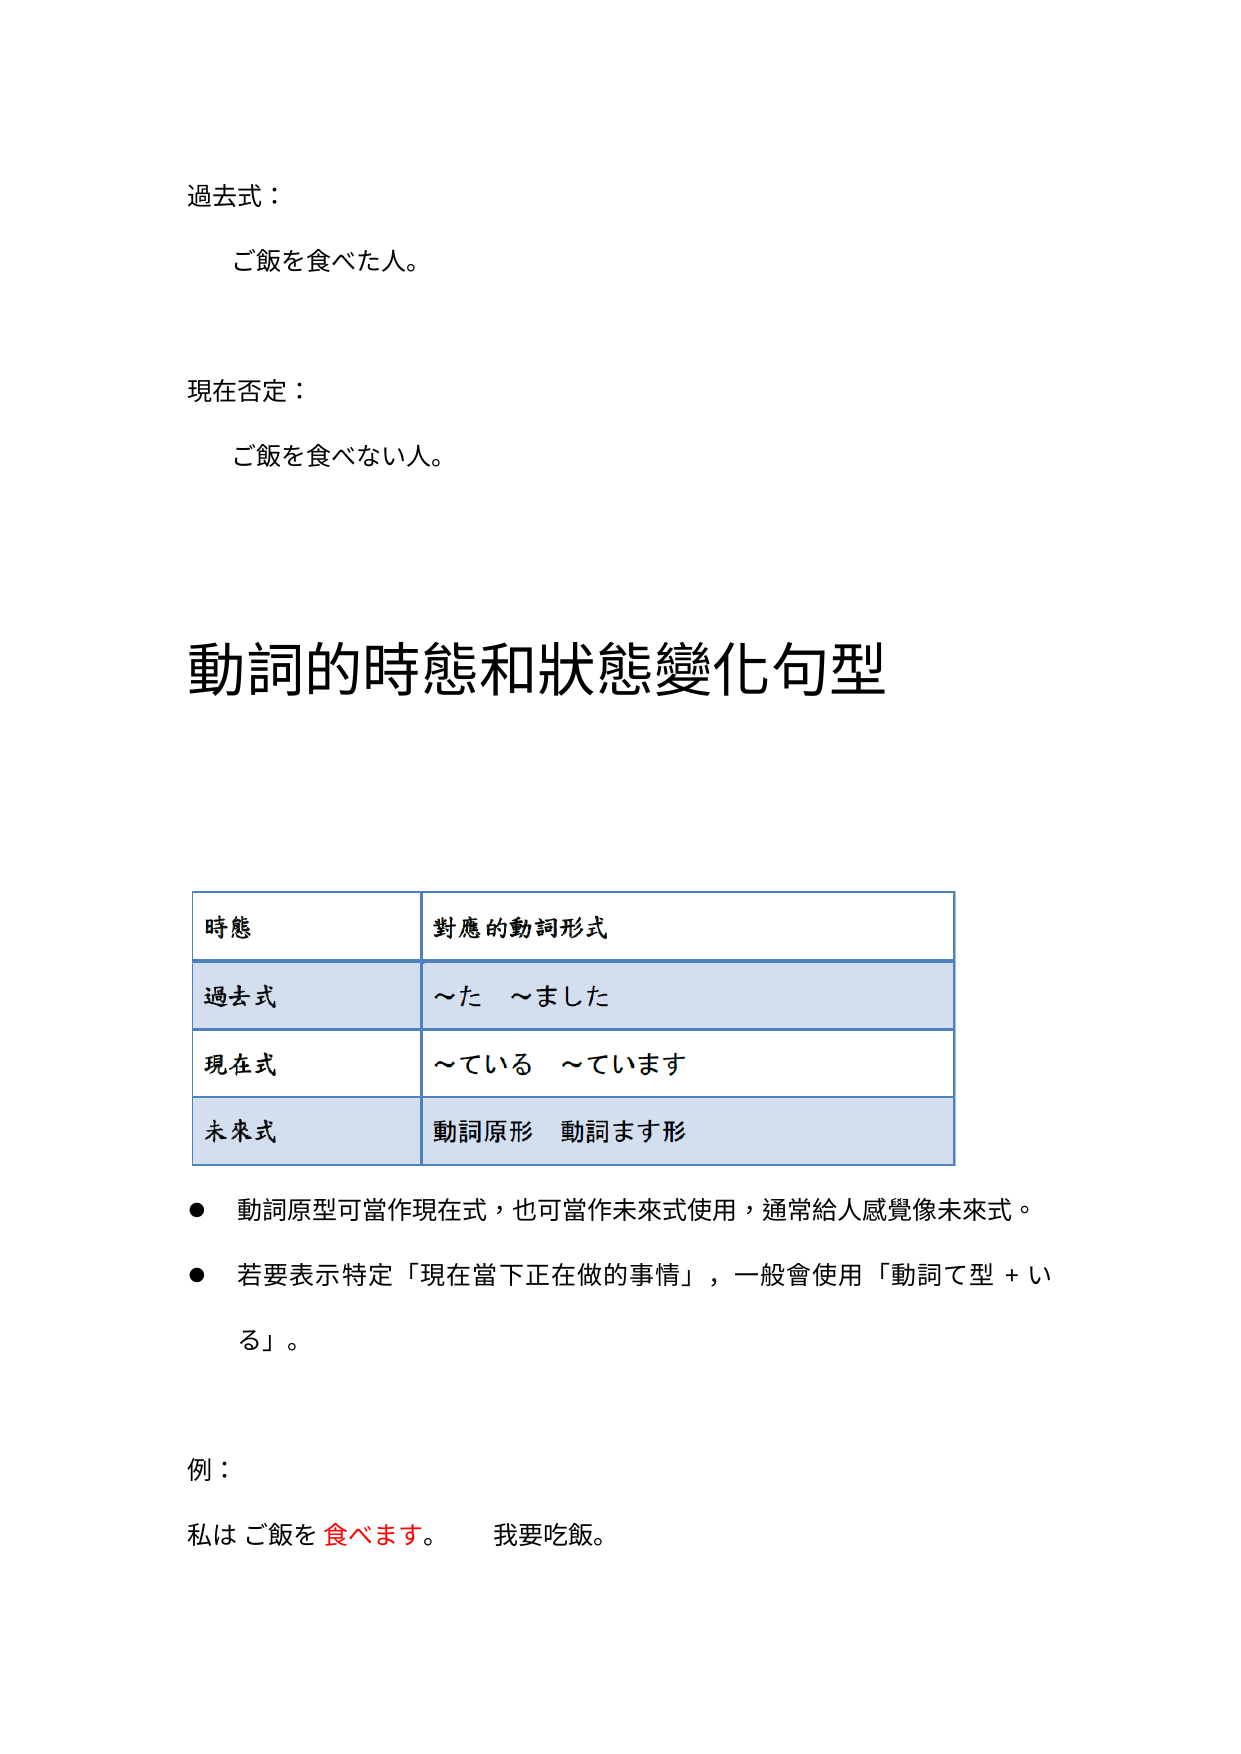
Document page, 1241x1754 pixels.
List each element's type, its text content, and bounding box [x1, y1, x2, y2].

text ご飯を食べない人。 [187, 422, 1053, 487]
text 現在否定： [187, 357, 1053, 422]
text 過去式： [187, 162, 1053, 227]
list 動詞原型可當作現在式，也可當作未來式使用，通常給人感覺像未來式。 [187, 1176, 1053, 1241]
picture [187, 887, 958, 1172]
text 例： [187, 1436, 1053, 1501]
text 私は ご飯を 食べます。 我要吃飯。 [187, 1501, 1053, 1566]
list 若要表示特定「現在當下正在做的事情」，一般會使用「動詞て型 + いる」。 [187, 1241, 1053, 1371]
subtitle 動詞的時態和狀態變化句型 [187, 617, 1053, 714]
text ご飯を食べた人。 [187, 227, 1053, 292]
